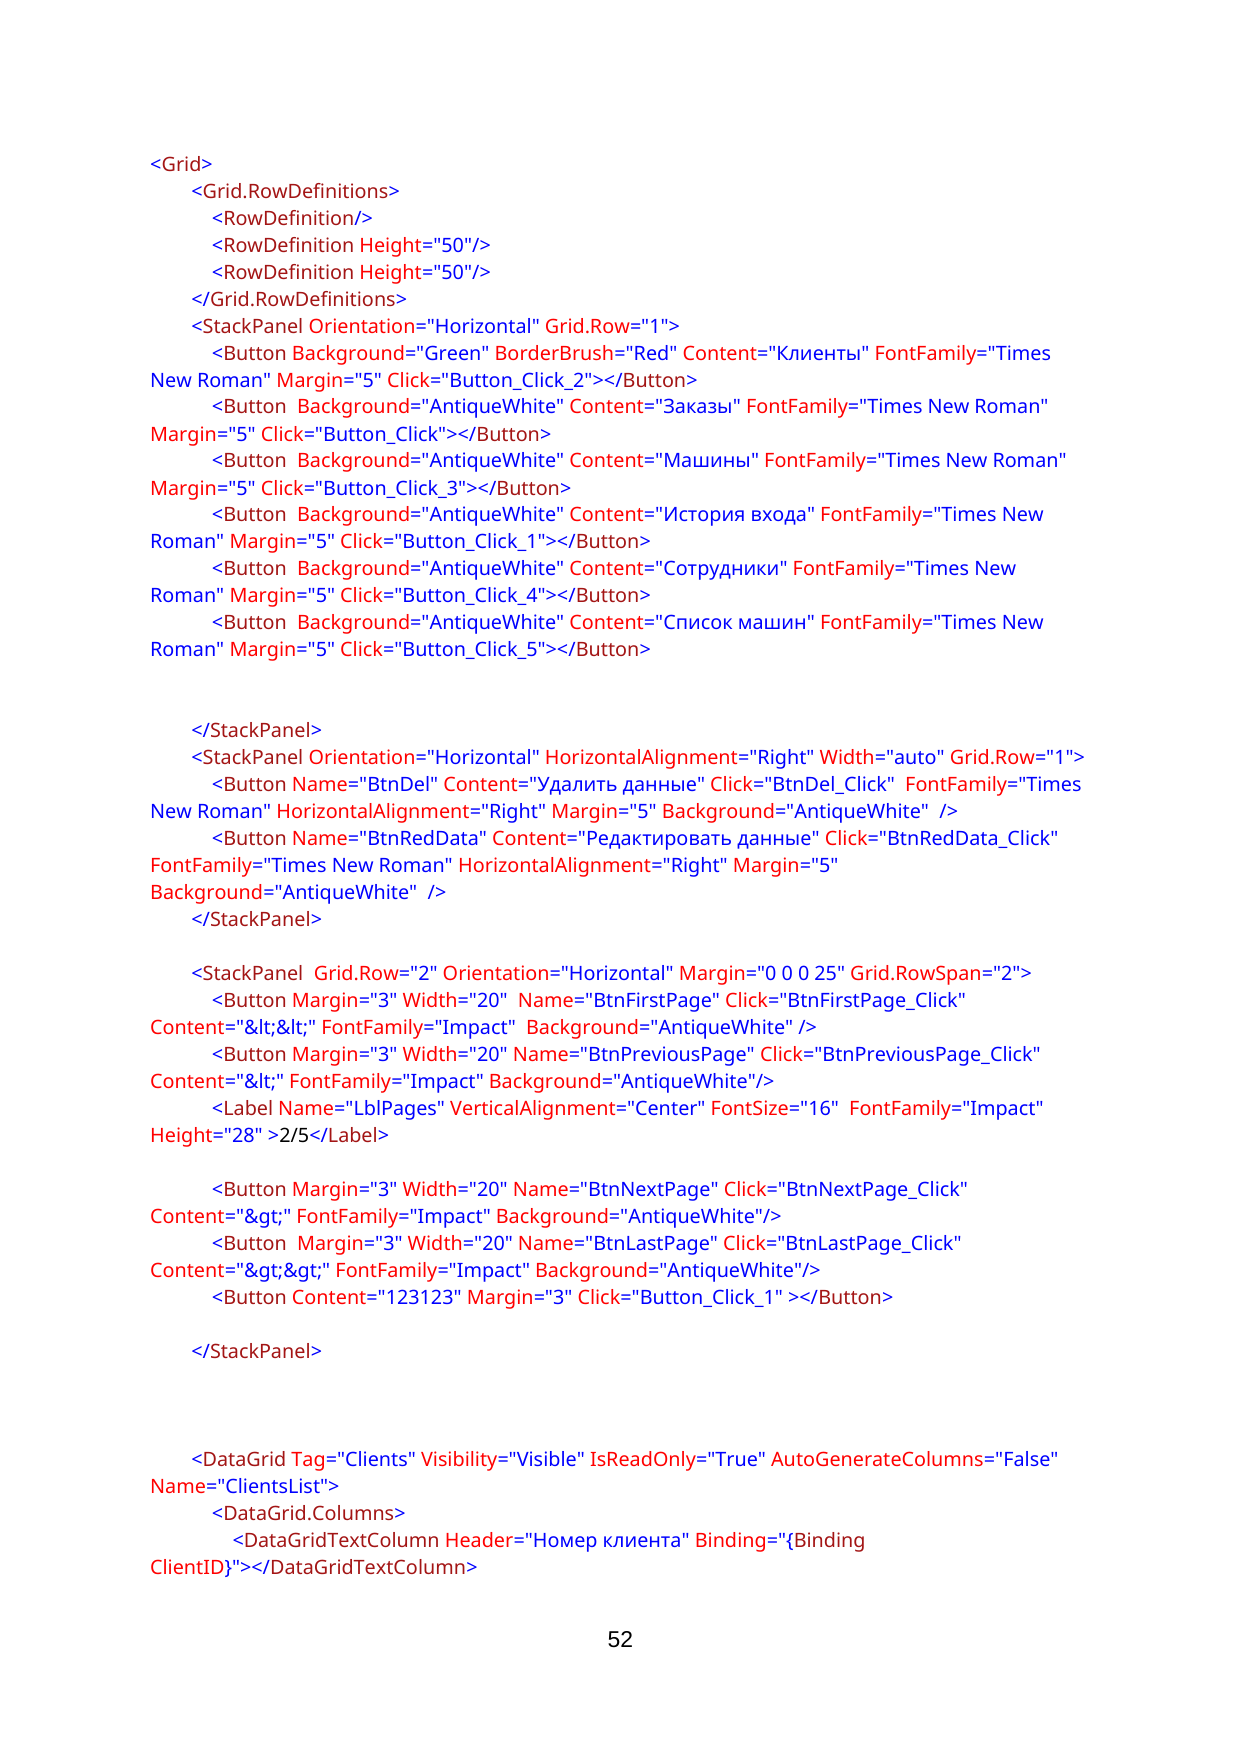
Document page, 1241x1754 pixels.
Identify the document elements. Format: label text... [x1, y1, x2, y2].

text </StackPanel> [150, 717, 1090, 743]
text <Button Name="BtnDel" Content="Удалить данные" Click="BtnDel_Click" FontFamily="Times New Roman" HorizontalAlignment="Right" Margin="5" Background="AntiqueWhite" /> [150, 771, 1090, 824]
text <RowDefinition Height="50"/> [150, 258, 1090, 285]
text </StackPanel> [150, 905, 1090, 932]
text <Button Background="AntiqueWhite" Content="Заказы" FontFamily="Times New Roman" Margin="5" Click="Button_Click"></Button> [150, 393, 1090, 447]
text <Button Background="AntiqueWhite" Content="Список машин" FontFamily="Times New Roman" Margin="5" Click="Button_Click_5"></Button> [150, 609, 1090, 663]
text <Button Margin="3" Width="20" Name="BtnFirstPage" Click="BtnFirstPage_Click" Content="&lt;&lt;" FontFamily="Impact" Background="AntiqueWhite" /> [150, 986, 1090, 1040]
text <Button Background="AntiqueWhite" Content="Машины" FontFamily="Times New Roman" Margin="5" Click="Button_Click_3"></Button> [150, 447, 1090, 501]
text <Grid.RowDefinitions> [150, 177, 1090, 204]
text <DataGridTextColumn Header="Номер клиента" Binding="{Binding ClientID}"></DataGridTextColumn> [150, 1526, 1090, 1580]
text <Button Margin="3" Width="20" Name="BtnNextPage" Click="BtnNextPage_Click" Content="&gt;" FontFamily="Impact" Background="AntiqueWhite"/> [150, 1175, 1090, 1229]
text <Button Background="AntiqueWhite" Content="Сотрудники" FontFamily="Times New Roman" Margin="5" Click="Button_Click_4"></Button> [150, 555, 1090, 609]
text <DataGrid Tag="Clients" Visibility="Visible" IsReadOnly="True" AutoGenerateColumns="False" Name="ClientsList"> [150, 1445, 1090, 1499]
text <Button Name="BtnRedData" Content="Редактировать данные" Click="BtnRedData_Click" FontFamily="Times New Roman" HorizontalAlignment="Right" Margin="5" Background="AntiqueWhite" /> [150, 824, 1090, 905]
text <StackPanel Grid.Row="2" Orientation="Horizontal" Margin="0 0 0 25" Grid.RowSpan="2"> [150, 959, 1090, 986]
text <Button Background="AntiqueWhite" Content="История входа" FontFamily="Times New Roman" Margin="5" Click="Button_Click_1"></Button> [150, 501, 1090, 555]
text <StackPanel Orientation="Horizontal" Grid.Row="1"> [150, 312, 1090, 339]
text <RowDefinition/> [150, 204, 1090, 231]
text <DataGrid.Columns> [150, 1499, 1090, 1526]
text </Grid.RowDefinitions> [150, 285, 1090, 312]
text <Button Content="123123" Margin="3" Click="Button_Click_1" ></Button> [150, 1283, 1090, 1310]
text </StackPanel> [150, 1337, 1090, 1364]
text <Label Name="LblPages" VerticalAlignment="Center" FontSize="16" FontFamily="Impact" Height="28" >2/5</Label> [150, 1094, 1090, 1148]
text <Button Background="Green" BorderBrush="Red" Content="Клиенты" FontFamily="Times New Roman" Margin="5" Click="Button_Click_2"></Button> [150, 339, 1090, 393]
text <StackPanel Orientation="Horizontal" HorizontalAlignment="Right" Width="auto" Grid.Row="1"> [150, 743, 1090, 771]
text <RowDefinition Height="50"/> [150, 231, 1090, 258]
text <Grid> [150, 150, 1090, 177]
text <Button Margin="3" Width="20" Name="BtnLastPage" Click="BtnLastPage_Click" Content="&gt;&gt;" FontFamily="Impact" Background="AntiqueWhite"/> [150, 1229, 1090, 1283]
text <Button Margin="3" Width="20" Name="BtnPreviousPage" Click="BtnPreviousPage_Click" Content="&lt;" FontFamily="Impact" Background="AntiqueWhite"/> [150, 1040, 1090, 1094]
